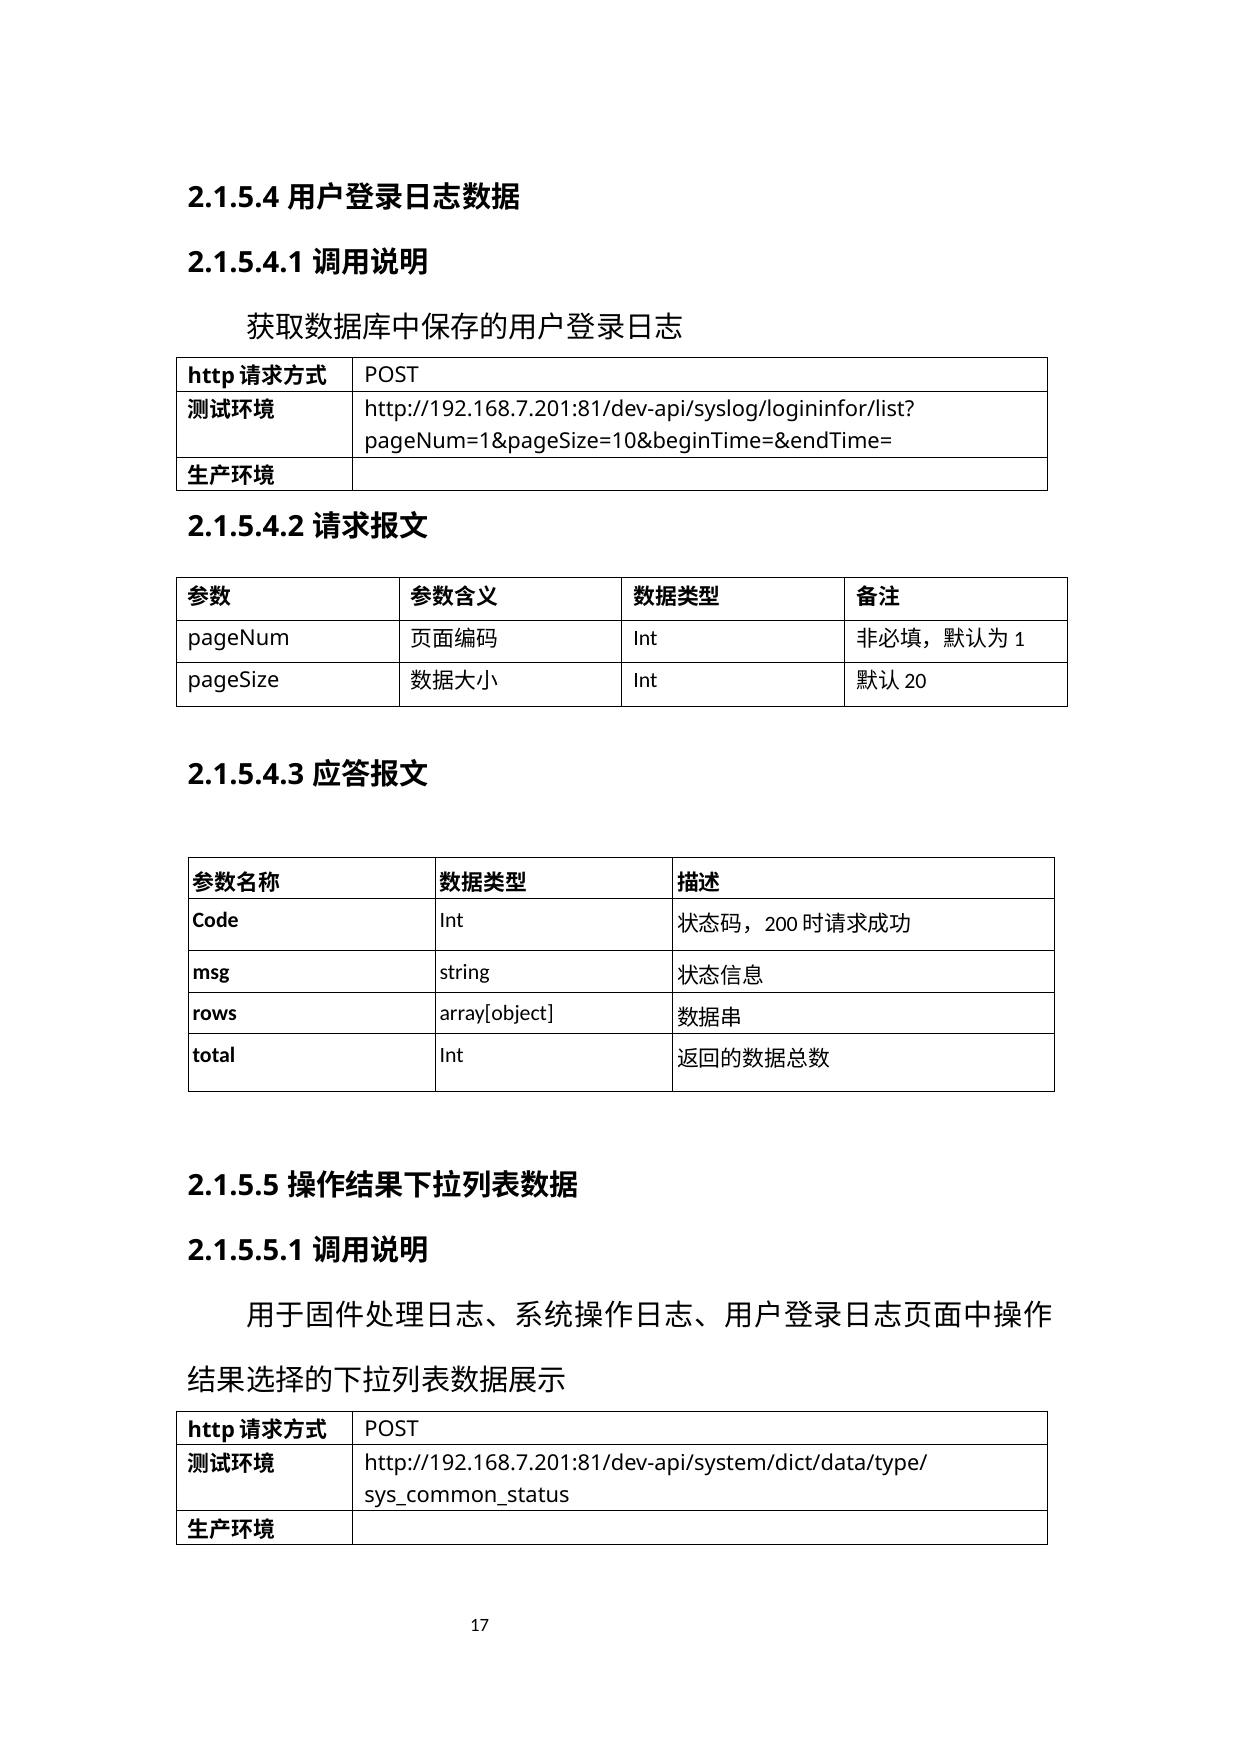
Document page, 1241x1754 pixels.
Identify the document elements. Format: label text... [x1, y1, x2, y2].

subtitle 请求报文 [187, 491, 1053, 556]
table_cell rows [189, 993, 435, 1033]
subtitle 操作结果下拉列表数据 [187, 1151, 1053, 1216]
subtitle 调用说明 [187, 227, 1053, 292]
table_cell 数据大小 [400, 663, 621, 706]
table_cell pageNum [177, 621, 399, 662]
table_cell Int [622, 621, 844, 662]
table_cell Code [189, 899, 435, 950]
table_cell 状态信息 [673, 951, 1054, 992]
table_header http请求方式 [177, 358, 352, 391]
table_cell http://192.168.7.201:81/dev-api/syslog/logininfor/list?pageNum=1&pageSize=10&beginTime=&endTime= [353, 392, 1047, 457]
table_cell msg [189, 951, 435, 992]
table_header 数据类型 [622, 578, 844, 620]
table_cell 页面编码 [400, 621, 621, 662]
table_cell http://192.168.7.201:81/dev-api/system/dict/data/type/sys_common_status [353, 1445, 1047, 1510]
table_cell Int [622, 663, 844, 706]
table_header 数据类型 [436, 858, 672, 898]
table_cell 非必填，默认为1 [845, 621, 1067, 662]
table_header 描述 [673, 858, 1054, 898]
table_cell 生产环境 [177, 1511, 352, 1544]
table_cell Int [436, 899, 672, 950]
subtitle 应答报文 [187, 739, 1053, 804]
table_header 参数 [177, 578, 399, 620]
table_cell 默认20 [845, 663, 1067, 706]
subtitle 调用说明 [187, 1216, 1053, 1281]
table_header 参数含义 [400, 578, 621, 620]
table_cell 测试环境 [177, 392, 352, 457]
table_cell 返回的数据总数 [673, 1034, 1054, 1091]
table_cell total [189, 1034, 435, 1091]
table_header POST [353, 1412, 1047, 1444]
table_cell 状态码，200时请求成功 [673, 899, 1054, 950]
subtitle 用户登录日志数据 [187, 162, 1053, 227]
table_cell [353, 1511, 1047, 1544]
table_cell string [436, 951, 672, 992]
table_cell array[object] [436, 993, 672, 1033]
table_header http请求方式 [177, 1412, 352, 1444]
table_header POST [353, 358, 1047, 391]
table_cell 生产环境 [177, 458, 352, 490]
table_cell [353, 458, 1047, 490]
table_cell 数据串 [673, 993, 1054, 1033]
table_header 备注 [845, 578, 1067, 620]
table_cell pageSize [177, 663, 399, 706]
table_cell Int [436, 1034, 672, 1091]
text 用于固件处理日志、系统操作日志、用户登录日志页面中操作结果选择的下拉列表数据展示 [187, 1281, 1053, 1411]
text 获取数据库中保存的用户登录日志 [187, 292, 1053, 357]
table_header 参数名称 [189, 858, 435, 898]
table_cell 测试环境 [177, 1445, 352, 1510]
